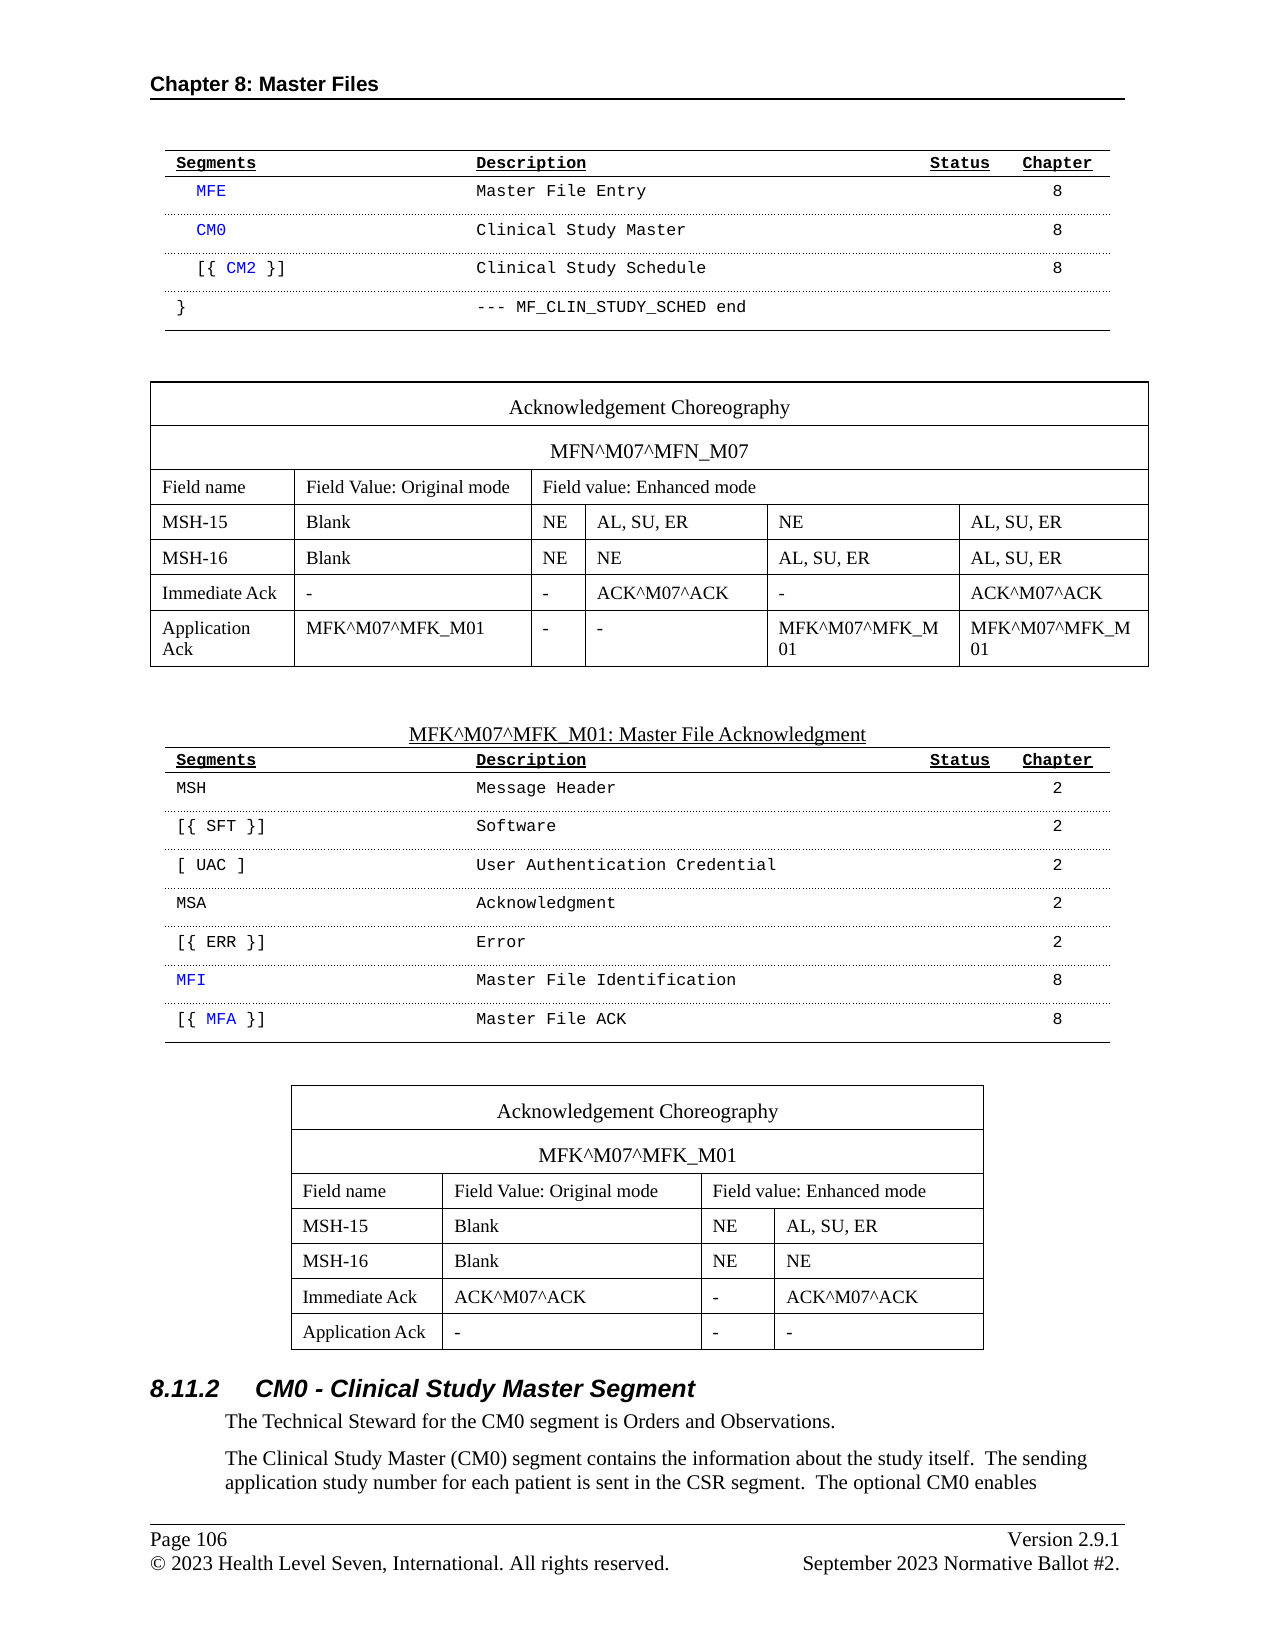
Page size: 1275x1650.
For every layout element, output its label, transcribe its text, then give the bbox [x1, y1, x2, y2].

subtitle CM0 - Clinical Study Master Segment [150, 1374, 1125, 1403]
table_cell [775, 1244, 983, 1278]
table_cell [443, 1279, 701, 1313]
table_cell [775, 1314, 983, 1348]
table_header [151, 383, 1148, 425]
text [225, 1446, 1125, 1494]
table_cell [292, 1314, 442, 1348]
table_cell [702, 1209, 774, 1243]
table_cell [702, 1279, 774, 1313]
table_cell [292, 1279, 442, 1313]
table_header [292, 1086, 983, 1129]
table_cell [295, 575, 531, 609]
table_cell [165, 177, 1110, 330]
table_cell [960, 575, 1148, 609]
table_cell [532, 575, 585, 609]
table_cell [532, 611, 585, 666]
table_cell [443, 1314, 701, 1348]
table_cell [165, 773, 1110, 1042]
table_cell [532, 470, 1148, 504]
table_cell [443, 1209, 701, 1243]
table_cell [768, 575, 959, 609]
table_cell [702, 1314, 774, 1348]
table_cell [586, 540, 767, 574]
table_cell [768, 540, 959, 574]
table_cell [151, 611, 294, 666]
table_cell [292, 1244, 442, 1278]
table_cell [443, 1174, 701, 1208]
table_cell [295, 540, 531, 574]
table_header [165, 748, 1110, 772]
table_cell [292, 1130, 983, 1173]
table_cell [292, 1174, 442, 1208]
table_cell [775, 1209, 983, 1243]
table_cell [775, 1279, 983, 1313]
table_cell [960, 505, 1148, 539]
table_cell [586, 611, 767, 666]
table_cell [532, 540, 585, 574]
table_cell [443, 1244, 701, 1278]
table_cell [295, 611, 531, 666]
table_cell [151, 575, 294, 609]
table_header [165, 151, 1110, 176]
text MFK^M07^MFK_M01: Master File Acknowledgment [150, 722, 1125, 746]
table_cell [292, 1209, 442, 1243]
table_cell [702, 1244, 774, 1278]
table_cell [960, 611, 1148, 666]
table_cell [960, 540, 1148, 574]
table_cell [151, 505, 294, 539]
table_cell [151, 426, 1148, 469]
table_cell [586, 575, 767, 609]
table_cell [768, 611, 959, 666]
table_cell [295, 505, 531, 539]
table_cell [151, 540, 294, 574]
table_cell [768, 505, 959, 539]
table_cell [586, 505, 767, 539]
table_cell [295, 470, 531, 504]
text The Technical Steward for the CM0 segment is Orders and Observations. [225, 1409, 1125, 1433]
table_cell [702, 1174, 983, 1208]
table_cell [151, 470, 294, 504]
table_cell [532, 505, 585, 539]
